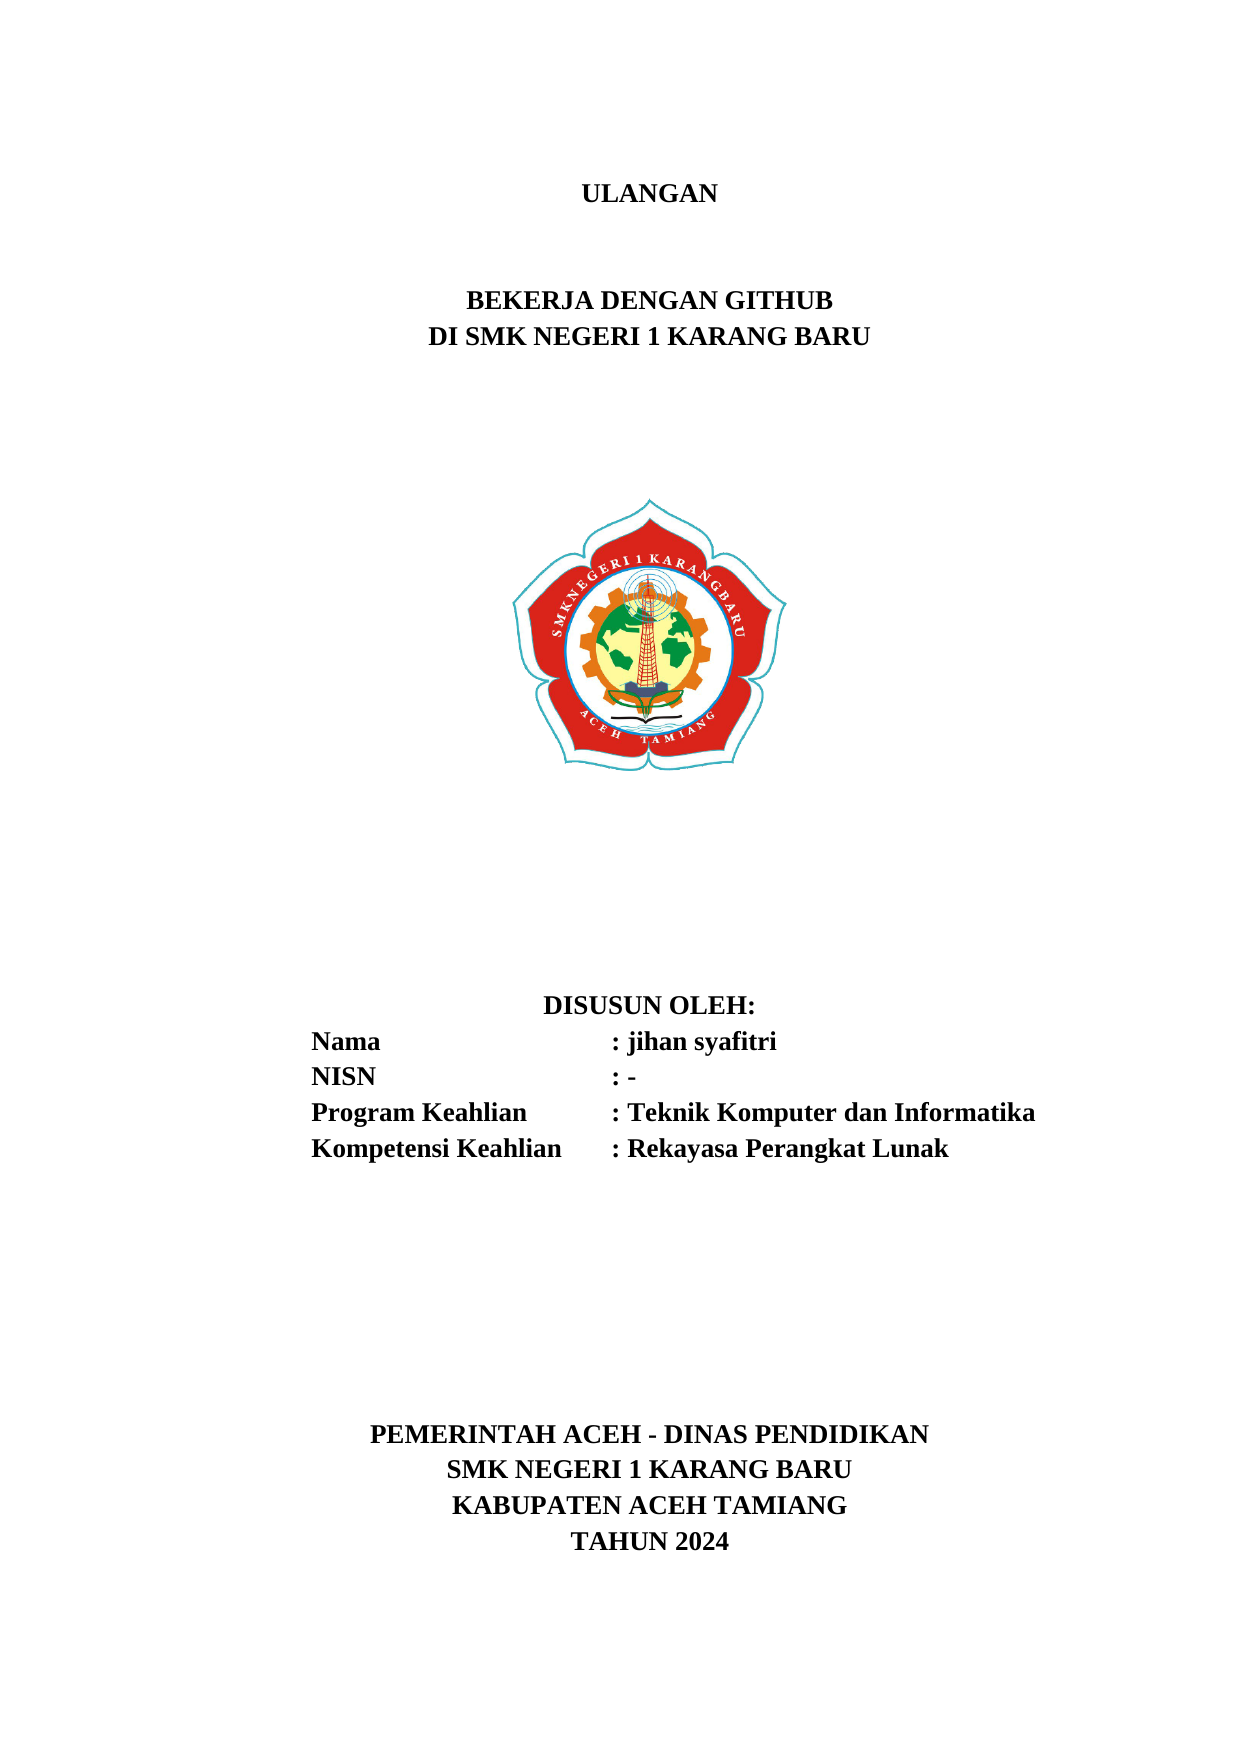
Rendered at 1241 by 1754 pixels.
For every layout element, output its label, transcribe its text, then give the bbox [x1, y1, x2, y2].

text ULANGAN [236, 177, 1063, 208]
text KABUPATEN ACEH TAMIANG [236, 1489, 1063, 1520]
text Program Keahlian : Teknik Komputer dan Informatika [236, 1096, 1152, 1127]
text DI SMK NEGERI 1 KARANG BARU [236, 320, 1063, 351]
text BEKERJA DENGAN GITHUB [236, 284, 1063, 316]
text DISUSUN OLEH: [236, 989, 1063, 1020]
text Kompetensi Keahlian : Rekayasa Perangkat Lunak [236, 1132, 1152, 1163]
text TAHUN 2024 [236, 1525, 1063, 1556]
text SMK NEGERI 1 KARANG BARU [236, 1453, 1063, 1484]
picture [512, 498, 787, 771]
text Nama : jihan syafitri [236, 1025, 1063, 1056]
text PEMERINTAH ACEH - DINAS PENDIDIKAN [236, 1418, 1063, 1449]
text NISN : - [236, 1060, 1063, 1092]
